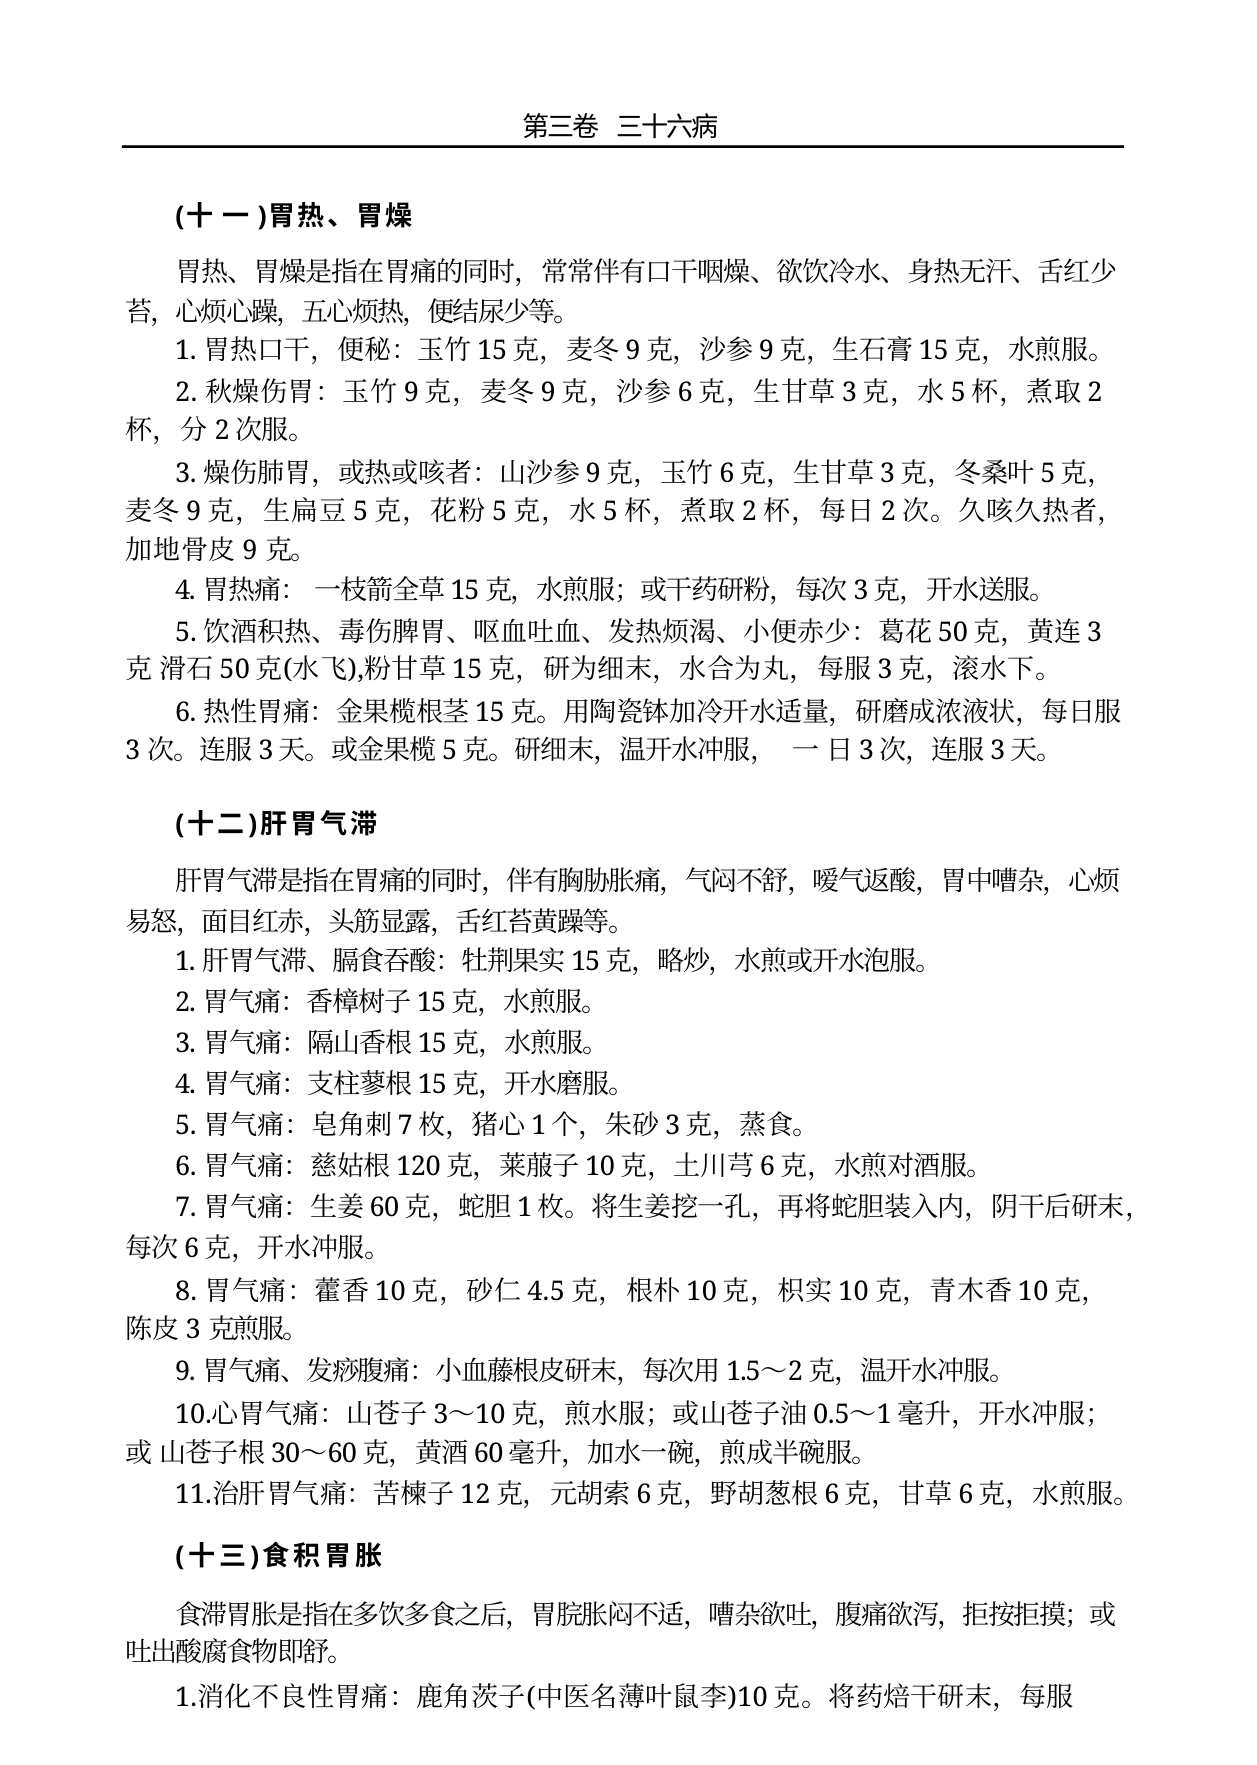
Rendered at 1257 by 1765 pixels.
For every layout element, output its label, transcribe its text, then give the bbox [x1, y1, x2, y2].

text 1. 肝胃气滞、膈食吞酸：牡荆果实15克，略炒，水煎或开水泡服。 [175, 942, 1129, 978]
text 11.治肝胃气痛：苦楝子12克，元胡索6克，野胡葱根6克，甘草6克，水煎服。 [175, 1475, 1129, 1511]
text 胃热、胃燥是指在胃痛的同时，常常伴有口干咽燥、欲饮冷水、身热无汗、舌红少 苔，心烦心躁，五心烦热，便结尿少等。 [125, 250, 1118, 329]
text 1. 胃热口干，便秘：玉竹15克，麦冬9克，沙参9克，生石膏15克，水煎服。 [175, 331, 1129, 367]
text 9. 胃气痛、发痧腹痛：小血藤根皮研末，每次用1.5～2克，温开水冲服。 [175, 1352, 1129, 1387]
text 每次6克，开水冲服。 [125, 1229, 1129, 1264]
text 5. 胃气痛：皂角刺7枚，猪心1个，朱砂3克，蒸食。 [175, 1106, 1129, 1141]
text (十三)食积胃胀 [175, 1537, 1129, 1573]
text 7. 胃气痛：生姜60克，蛇胆1枚。将生姜挖一孔，再将蛇胆装入内，阴干后研末， [175, 1188, 1129, 1223]
text 3. 燥伤肺胃，或热或咳者：山沙参9克，玉竹6克，生甘草3克，冬桑叶5克，麦冬 9克，生扁豆5克，花粉5克，水5杯，煮取2杯，每日2次。久咳久热者，加地骨皮9 克。 [125, 451, 1122, 567]
text 4. 胃气痛：支柱蓼根15克，开水磨服。 [175, 1065, 1129, 1101]
text 6. 胃气痛：慈姑根120克，莱菔子10克，土川芎6克，水煎对酒服。 [175, 1147, 1129, 1182]
text 1.消化不良性胃痛：鹿角茨子(中医名薄叶鼠李)10克。将药焙干研末，每服2~3 克，每日2次，温开水下。痛止药停，不可多服。 一般用药一剂，痛止胀消。 [125, 1675, 1121, 1714]
text 4. 胃热痛： 一枝箭全草15克，水煎服；或干药研粉，每次3克，开水送服。 [175, 571, 1129, 607]
text 肝胃气滞是指在胃痛的同时，伴有胸胁胀痛，气闷不舒，嗳气返酸，胃中嘈杂，心烦 易怒，面目红赤，头筋显露，舌红苔黄躁等。 [125, 859, 1121, 939]
text 2. 胃气痛：香樟树子15克，水煎服。 [175, 983, 1129, 1019]
text 2. 秋燥伤胃：玉竹9克，麦冬9克，沙参6克，生甘草3克，水5杯，煮取2杯，分 2次服。 [125, 371, 1122, 447]
text 3. 胃气痛：隔山香根15克，水煎服。 [175, 1024, 1129, 1059]
text (十二)肝胃气滞 [175, 805, 1129, 841]
text 食滞胃胀是指在多饮多食之后，胃脘胀闷不适，嘈杂欲吐，腹痛欲泻，拒按拒摸；或 吐出酸腐食物即舒。 [125, 1594, 1117, 1669]
text (十 一 )胃热、胃燥 [175, 196, 1129, 232]
text 5. 饮酒积热、毒伤脾胃、呕血吐血、发热烦渴、小便赤少：葛花50克，黄连3克 滑石50克(水飞),粉甘草15克，研为细末，水合为丸，每服3克，滚水下。 [125, 611, 1113, 687]
text 8. 胃气痛：藿香10克，砂仁4.5克，根朴10克，枳实10克，青木香10克，陈皮3 克煎服。 [125, 1269, 1123, 1347]
text 6. 热性胃痛：金果榄根茎15克。用陶瓷钵加冷开水适量，研磨成浓液状，每日服3 次。连服3天。或金果榄5克。研细末，温开水冲服， 一 日3次，连服3天。 [125, 692, 1123, 767]
picture [121, 144, 1124, 148]
text 10.心胃气痛：山苍子3～10克，煎水服；或山苍子油0.5～1毫升，开水冲服；或 山苍子根30～60克，黄酒60毫升，加水一碗，煎成半碗服。 [125, 1393, 1117, 1470]
